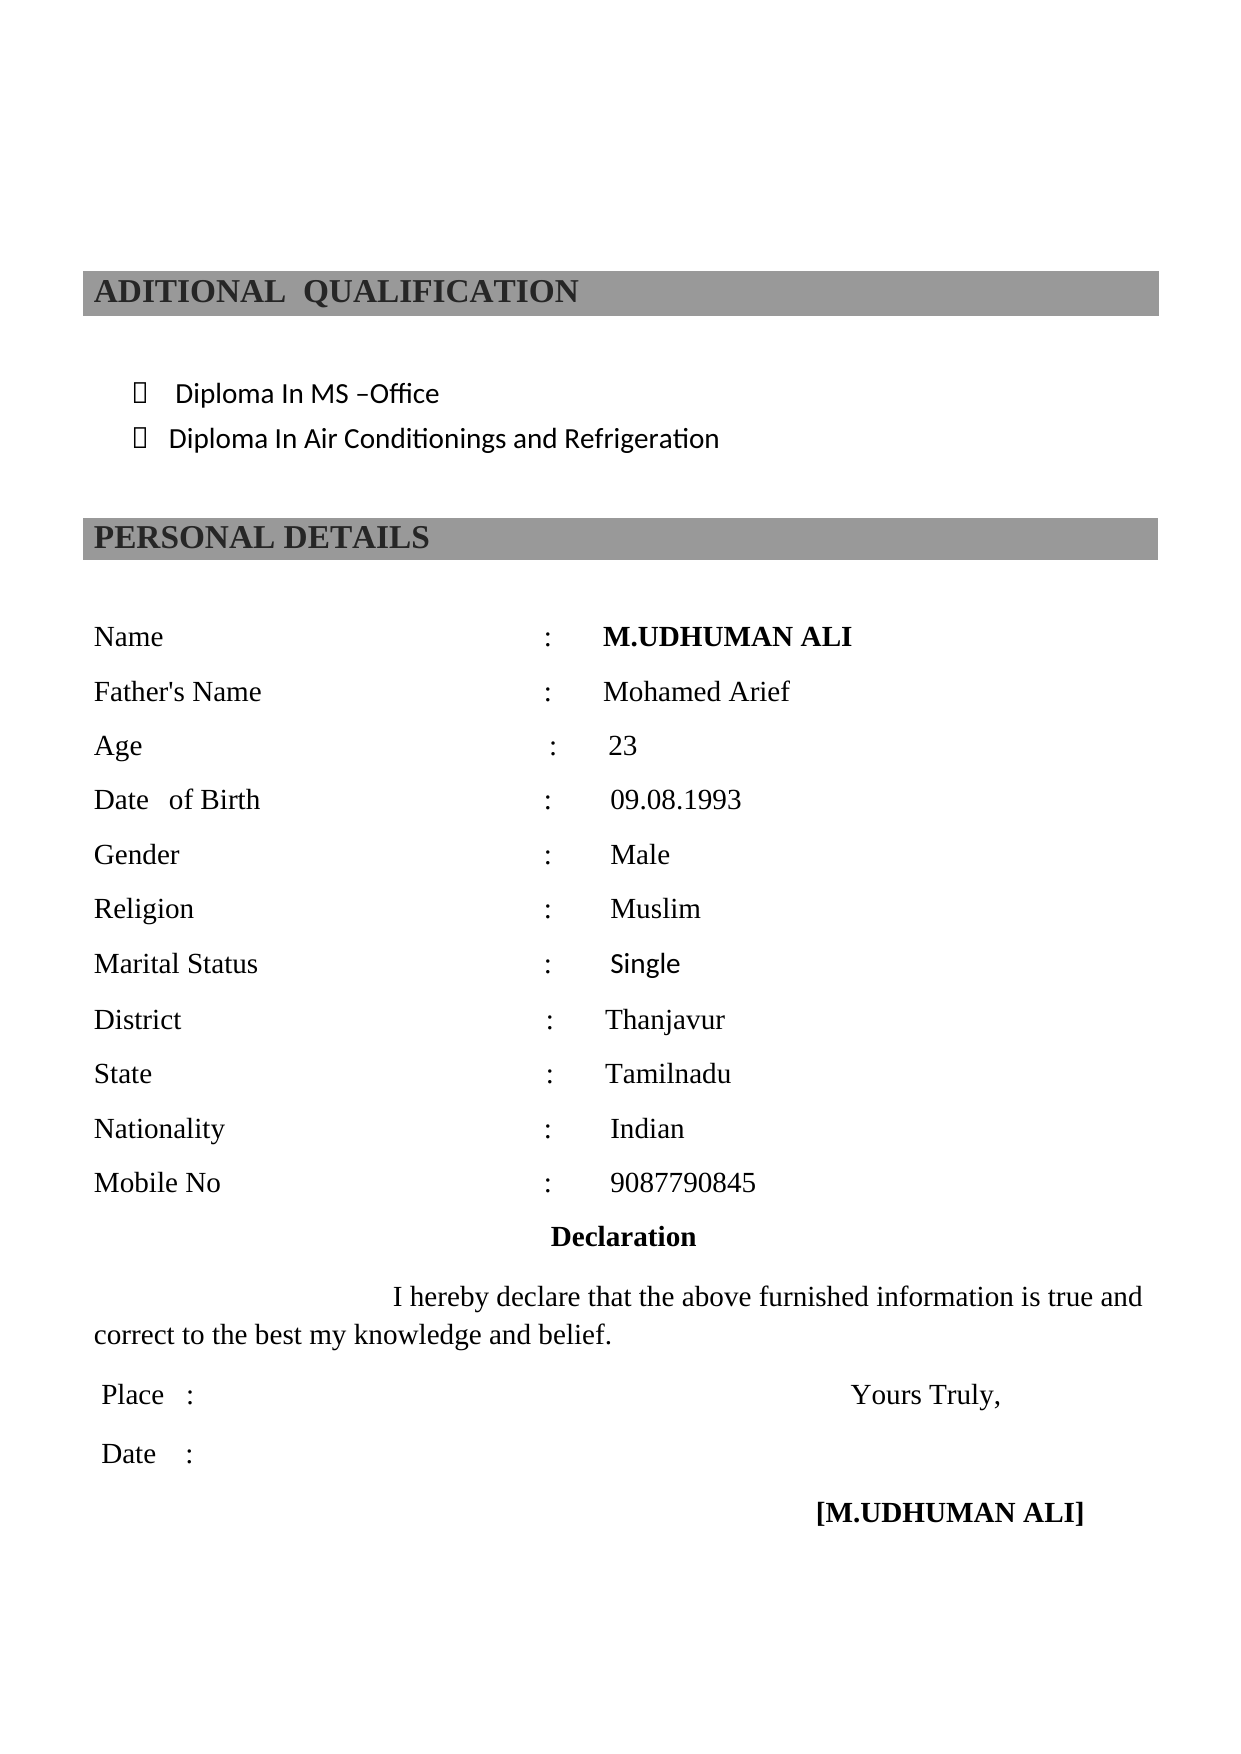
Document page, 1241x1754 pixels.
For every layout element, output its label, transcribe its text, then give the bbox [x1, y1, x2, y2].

text Gender : Male [94, 837, 1153, 870]
table_header PERSONAL DETAILS [83, 518, 1158, 560]
text Marital Status : Single [94, 946, 1153, 981]
list Diploma In Air Conditionings and Refrigeration [131, 418, 1153, 457]
text I hereby declare that the above furnished information is true and correct to the best my knowledge and belief. [94, 1279, 1153, 1351]
text Religion : Muslim [94, 891, 1153, 925]
text District : Thanjavur [94, 1002, 1153, 1036]
text Date : [94, 1436, 1153, 1470]
text Age : 23 [94, 728, 1153, 762]
text Nationality : Indian [94, 1111, 1153, 1144]
text State : Tamilnadu [94, 1056, 1153, 1090]
text Father's Name : Mohamed Arief [94, 674, 1153, 707]
text Mobile No : 9087790845 [94, 1165, 1153, 1199]
text [M.UDHUMAN ALI] [94, 1496, 1153, 1529]
text Date of Birth : 09.08.1993 [94, 782, 1153, 816]
table_header ADITIONAL QUALIFICATION [83, 271, 1159, 316]
text Declaration [94, 1219, 1153, 1253]
list Diploma In MS –Office [131, 372, 1153, 412]
text Name : M.UDHUMAN ALI [94, 619, 1153, 653]
text Place : Yours Truly, [94, 1377, 1153, 1410]
